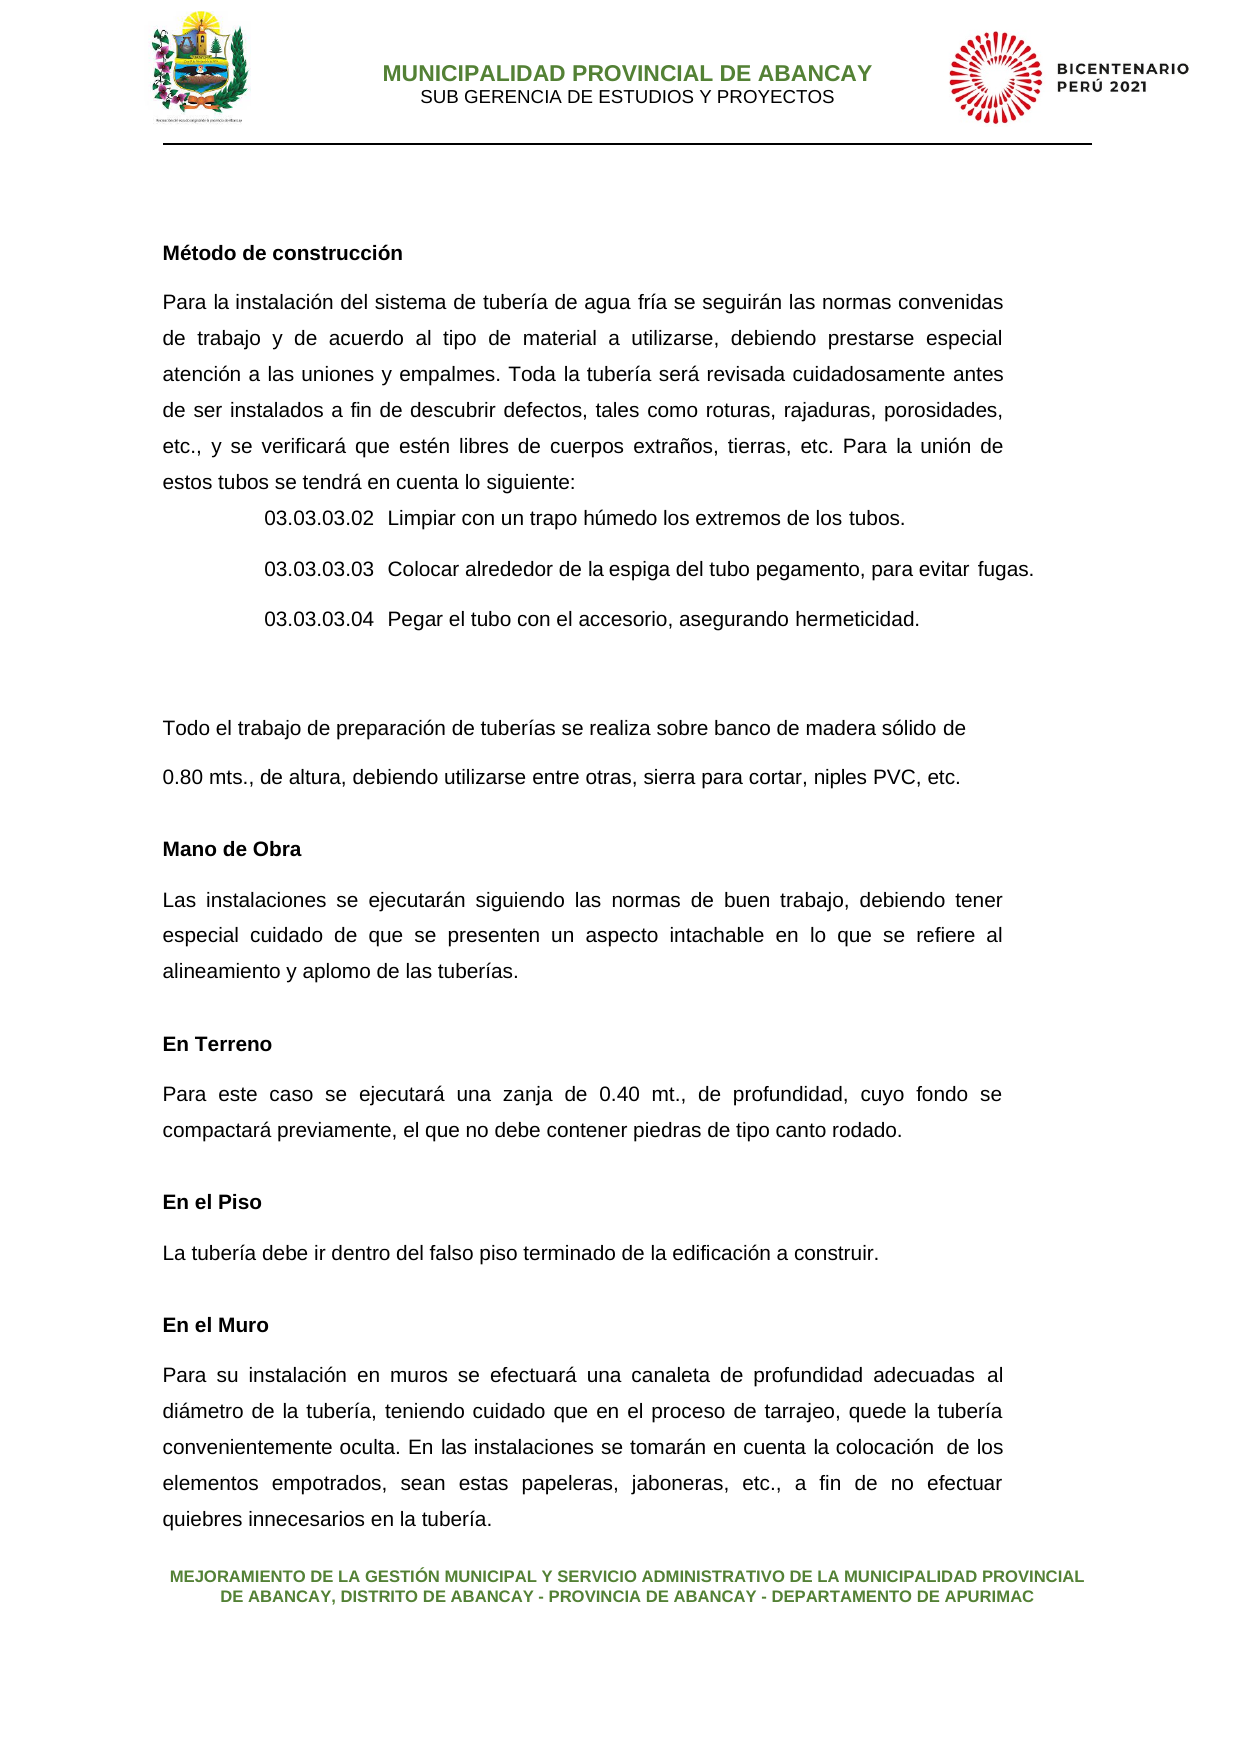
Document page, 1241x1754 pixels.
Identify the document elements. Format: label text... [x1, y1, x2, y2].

text Para la instalación del sistema de tubería de agua fría se seguirán las normas convenidas de trabajo y de acuerdo al tipo de material a utilizarse, debiendo prestarse especial atención a las uniones y empalmes. Toda la tubería será revisada cuidadosamente antes de ser instalados a fin de descubrir defectos, tales como roturas, rajaduras, porosidades, etc., y se verificará que estén libres de cuerpos extraños, tierras, etc. Para la unión de estos tubos se tendrá en cuenta lo siguiente: [162, 290, 1004, 494]
list Colocar alrededor de la espiga del tubo pegamento, para evitar fugas. [264, 556, 1092, 580]
list Pegar el tubo con el accesorio, asegurando hermeticidad. [264, 607, 1092, 631]
subtitle Método de construcción [162, 240, 1092, 264]
text Las instalaciones se ejecutarán siguiendo las normas de buen trabajo, debiendo tener especial cuidado de que se presenten un aspecto intachable en lo que se refiere al alineamiento y aplomo de las tuberías. [162, 887, 1003, 983]
picture [942, 21, 1195, 127]
text La tubería debe ir dentro del falso piso terminado de la edificación a construir. [162, 1240, 1092, 1264]
subtitle Mano de Obra [162, 837, 1092, 861]
picture [139, 11, 252, 127]
subtitle En el Piso [162, 1190, 1092, 1214]
subtitle En Terreno [162, 1032, 1092, 1056]
text Todo el trabajo de preparación de tuberías se realiza sobre banco de madera sólido de [162, 715, 1092, 739]
text 0.80 mts., de altura, debiendo utilizarse entre otras, sierra para cortar, niples PVC, etc. [162, 765, 1092, 789]
text Para su instalación en muros se efectuará una canaleta de profundidad adecuadas al diámetro de la tubería, teniendo cuidado que en el proceso de tarrajeo, quede la tubería convenientemente oculta. En las instalaciones se tomarán en cuenta la colocación de los elementos empotrados, sean estas papeleras, jaboneras, etc., a fin de no efectuar quiebres innecesarios en la tubería. [162, 1363, 1003, 1531]
subtitle En el Muro [162, 1313, 1092, 1337]
text Para este caso se ejecutará una zanja de 0.40 mt., de profundidad, cuyo fondo se compactará previamente, el que no debe contener piedras de tipo canto rodado. [162, 1082, 1003, 1142]
list Limpiar con un trapo húmedo los extremos de los tubos. [264, 506, 1092, 529]
